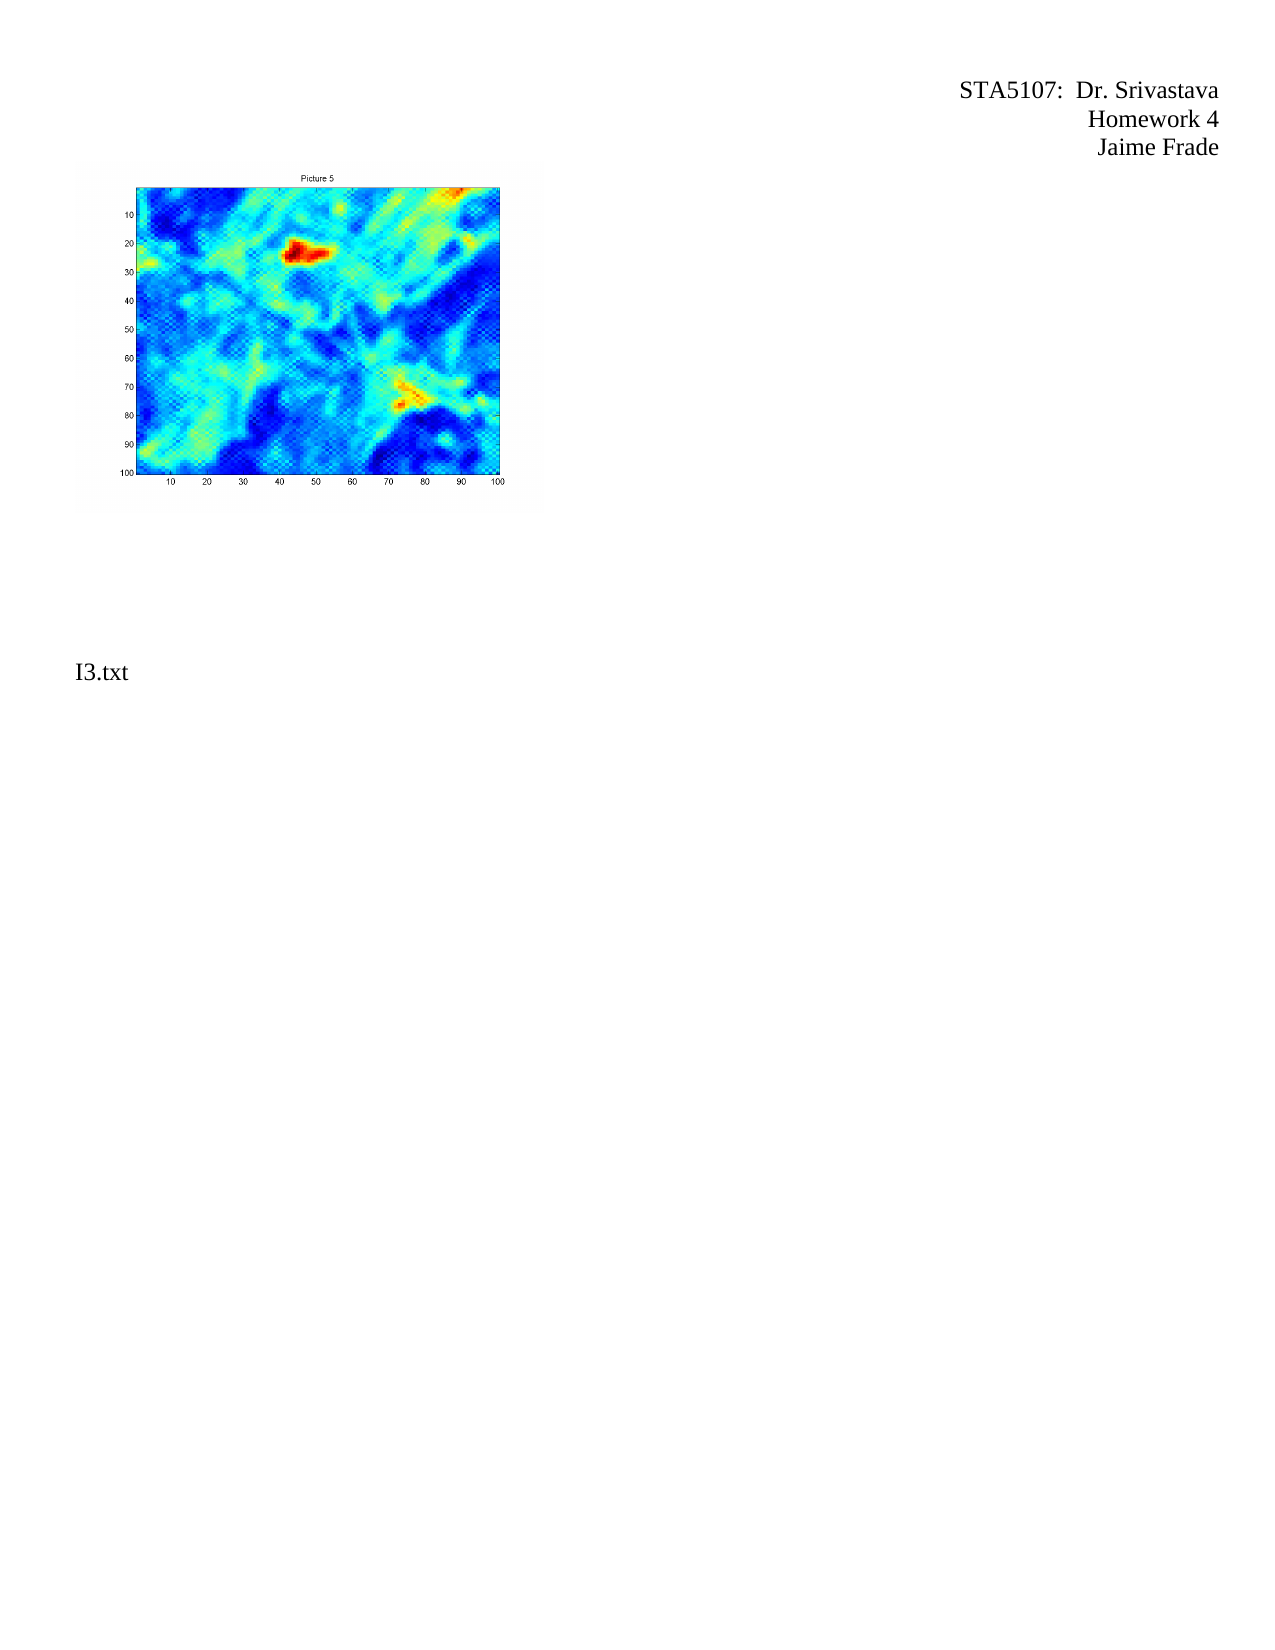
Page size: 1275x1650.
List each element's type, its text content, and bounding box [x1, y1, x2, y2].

text I3.txt [75, 657, 1219, 685]
picture [75, 161, 544, 513]
